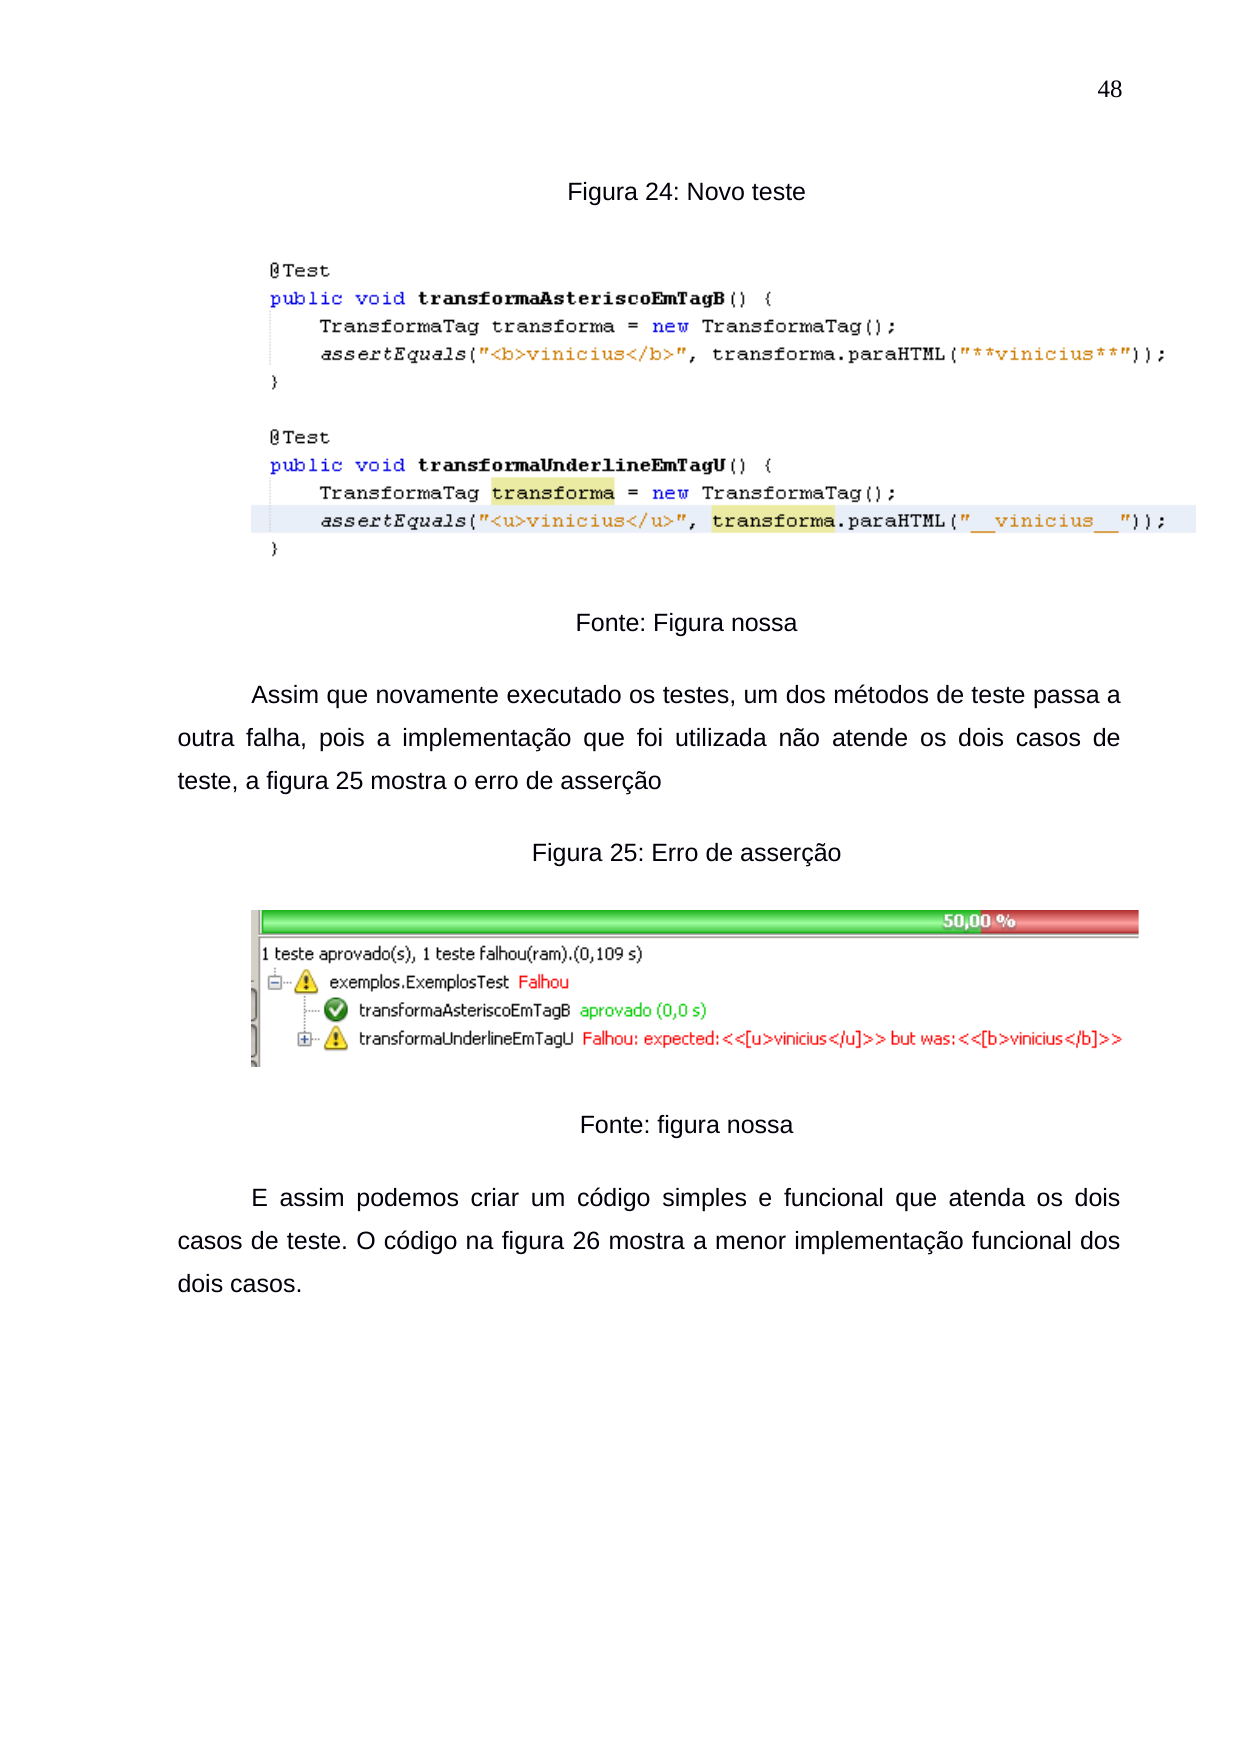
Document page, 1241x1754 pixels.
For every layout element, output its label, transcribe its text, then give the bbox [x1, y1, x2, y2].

picture [251, 910, 1139, 1067]
text E assim podemos criar um código simples e funcional que atenda os dois casos de teste. O código na figura 26 mostra a menor implementação funcional dos dois casos. [177, 1183, 1122, 1298]
text Fonte: figura nossa [177, 1110, 1122, 1139]
text Figura 25: Erro de asserção [177, 838, 1122, 867]
text Assim que novamente executado os testes, um dos métodos de teste passa a outra falha, pois a implementação que foi utilizada não atende os dois casos de teste, a figura 25 mostra o erro de asserção [177, 680, 1122, 795]
text Fonte: Figura nossa [177, 607, 1122, 636]
picture [251, 249, 1196, 564]
text Figura 24: Novo teste [177, 177, 1122, 206]
